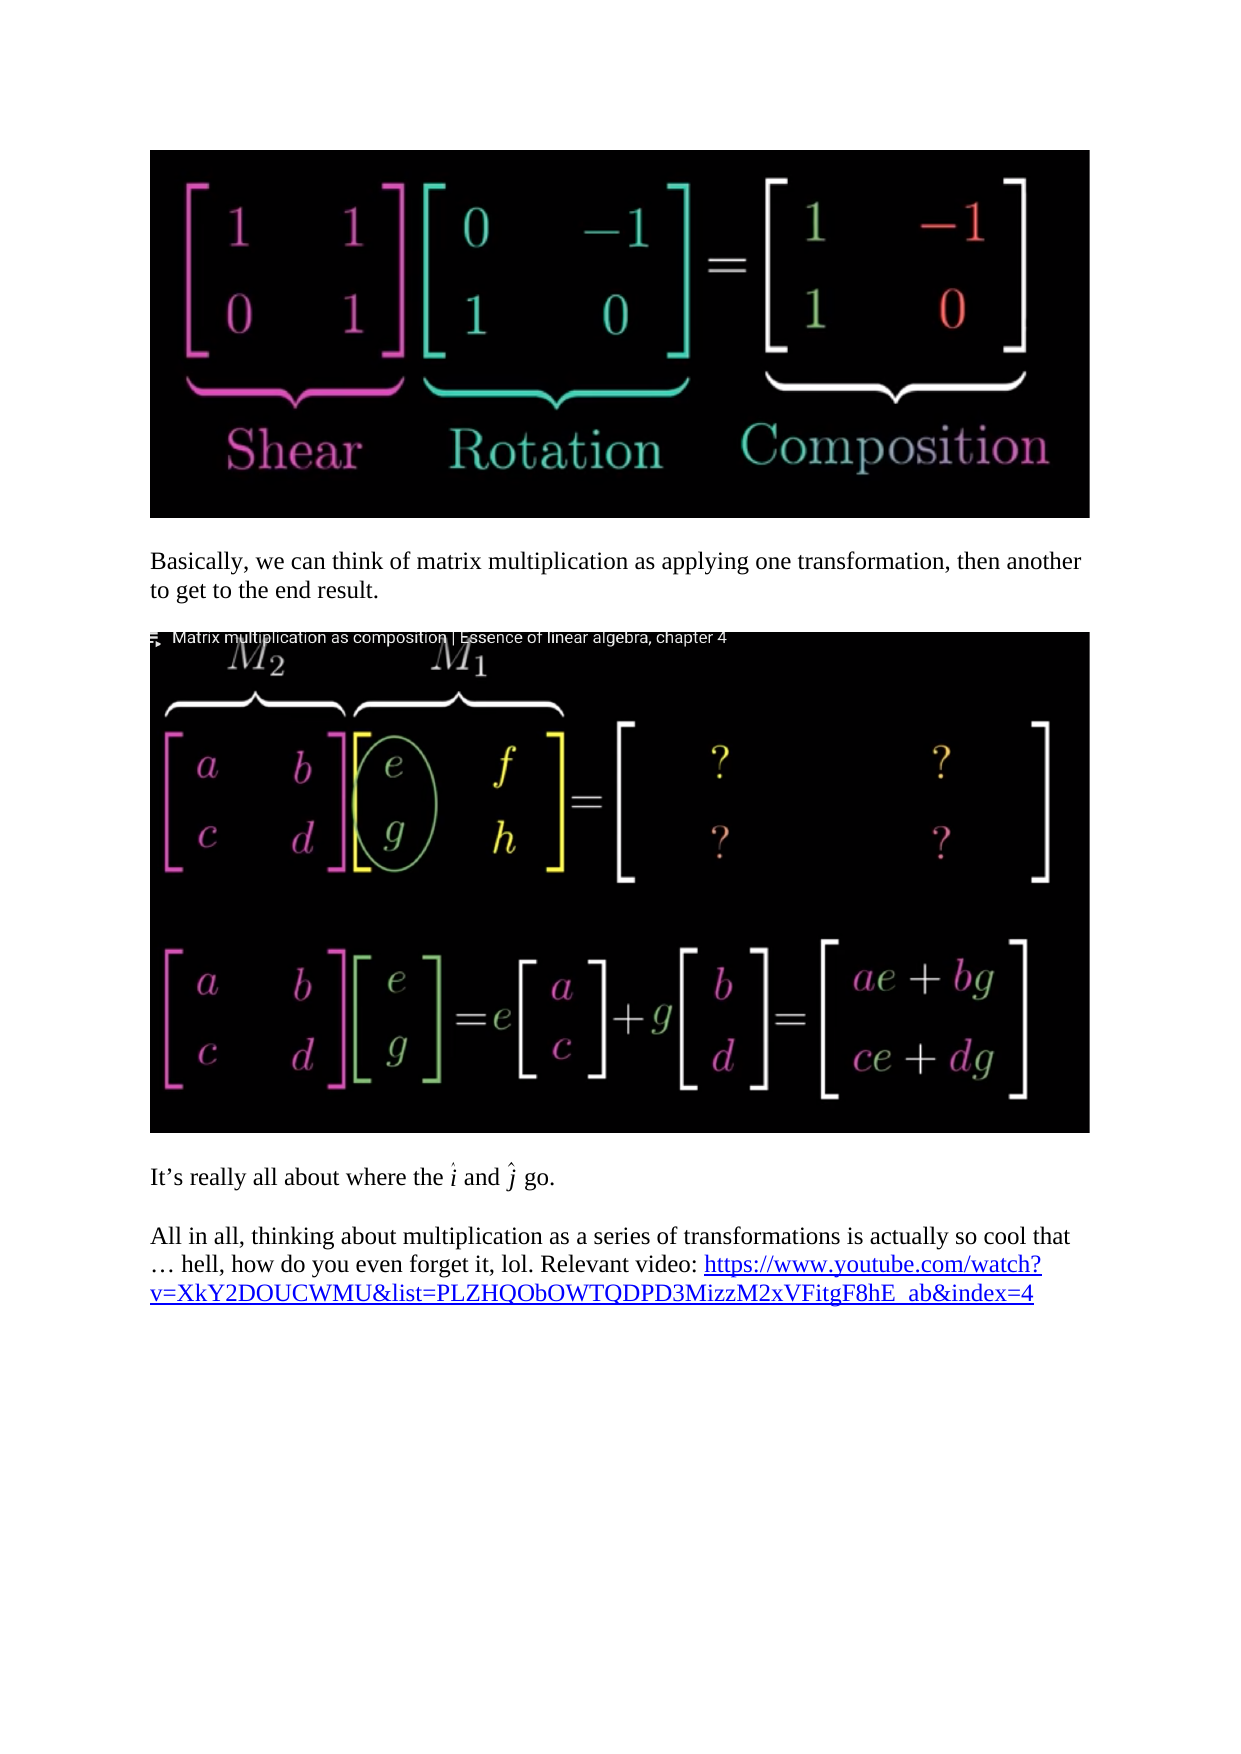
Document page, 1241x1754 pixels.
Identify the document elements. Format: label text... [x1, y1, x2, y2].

text All in all, thinking about multiplication as a series of transformations is actually so cool that … hell, how do you even forget it, lol. Relevant video: https://www.youtube.com/watch?v=XkY2DOUCWMU&list=PLZHQObOWTQDPD3MizzM2xVFitgF8hE_ab&index=4 [150, 1221, 1090, 1307]
text It’s really all about where the and go. [150, 1161, 1090, 1192]
text Basically, we can think of matrix multiplication as applying one transformation, then another to get to the end result. [150, 546, 1090, 604]
picture [150, 632, 1090, 1133]
picture [150, 150, 1090, 518]
